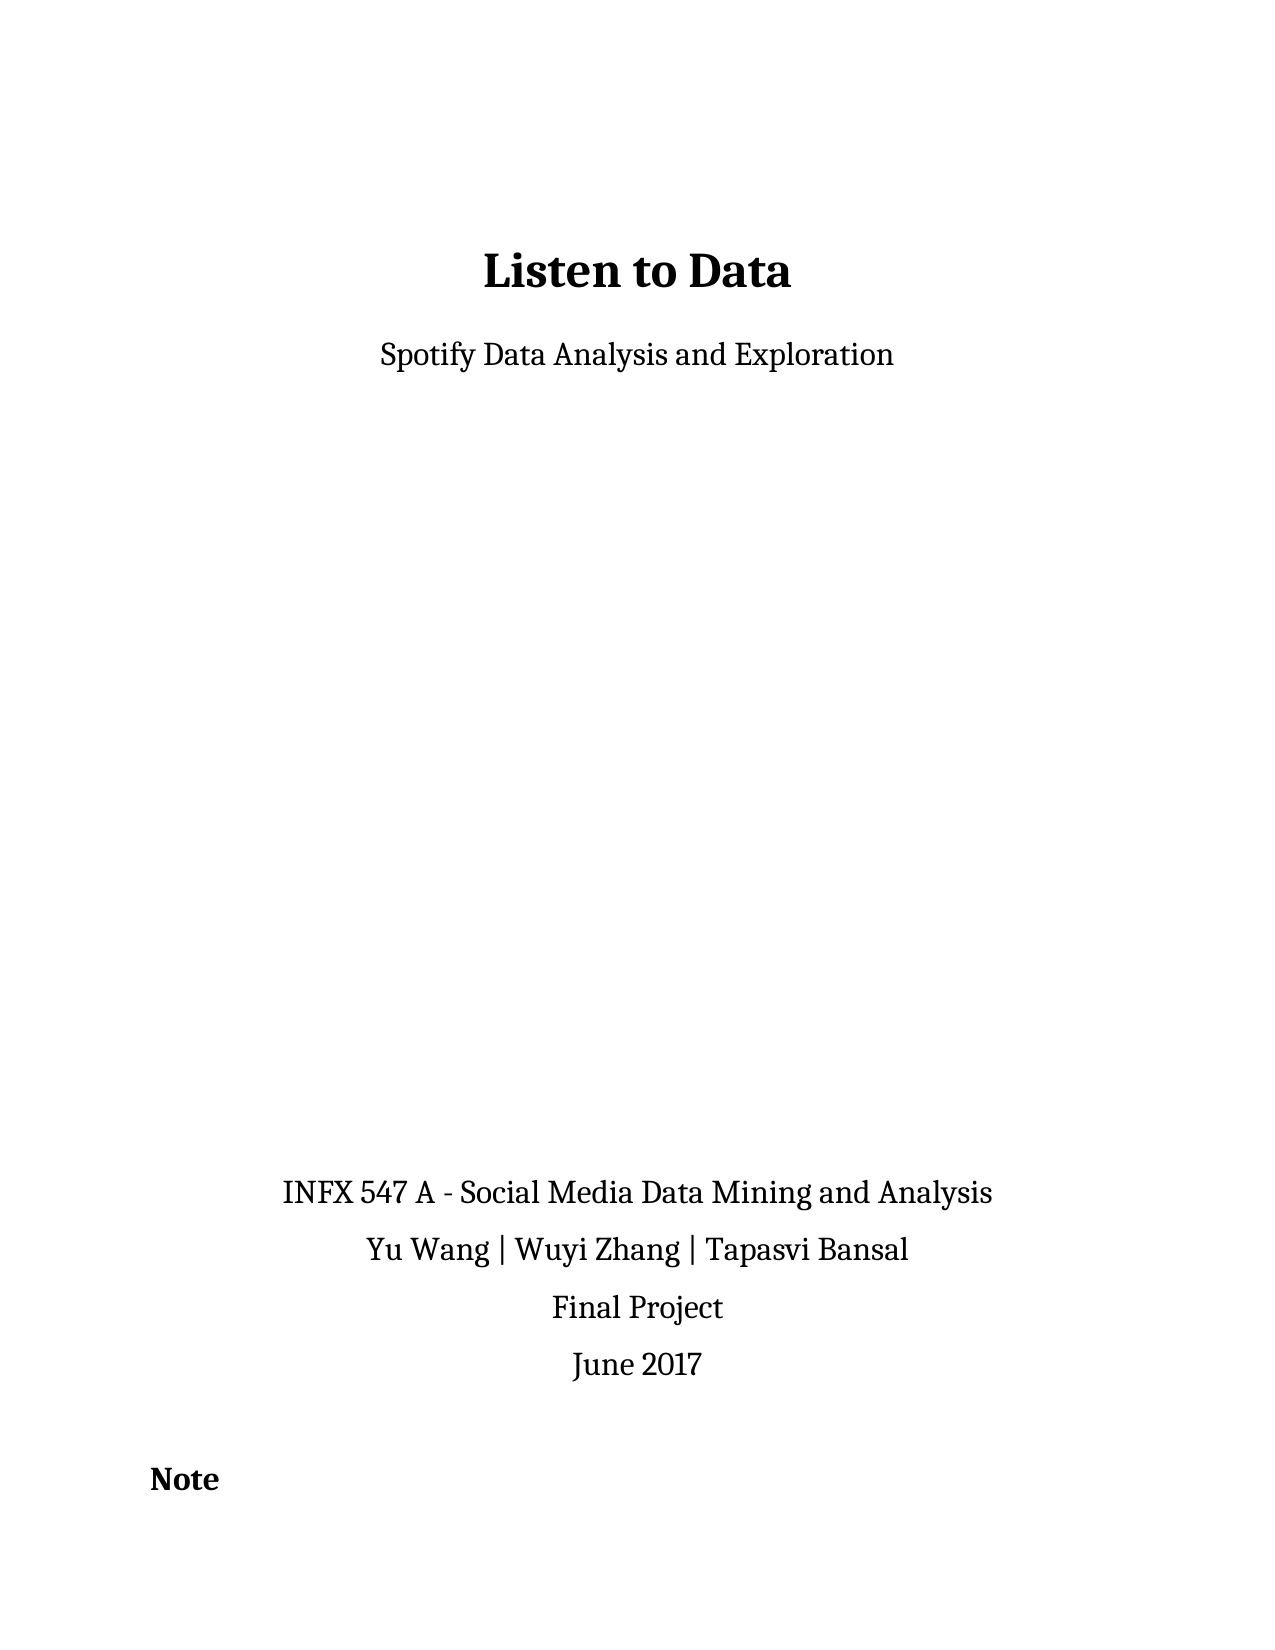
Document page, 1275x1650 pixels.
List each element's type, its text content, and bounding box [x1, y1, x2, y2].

text INFX 547 A - Social Media Data Mining and Analysis [150, 1173, 1125, 1212]
text Final Project [150, 1288, 1125, 1327]
title Listen to Data [150, 242, 1125, 300]
text June 2017 [150, 1346, 1125, 1384]
subtitle Spotify Data Analysis and Exploration [150, 335, 1125, 373]
text Note [150, 1461, 1125, 1499]
text Yu Wang | Wuyi Zhang | Tapasvi Bansal [150, 1231, 1125, 1269]
